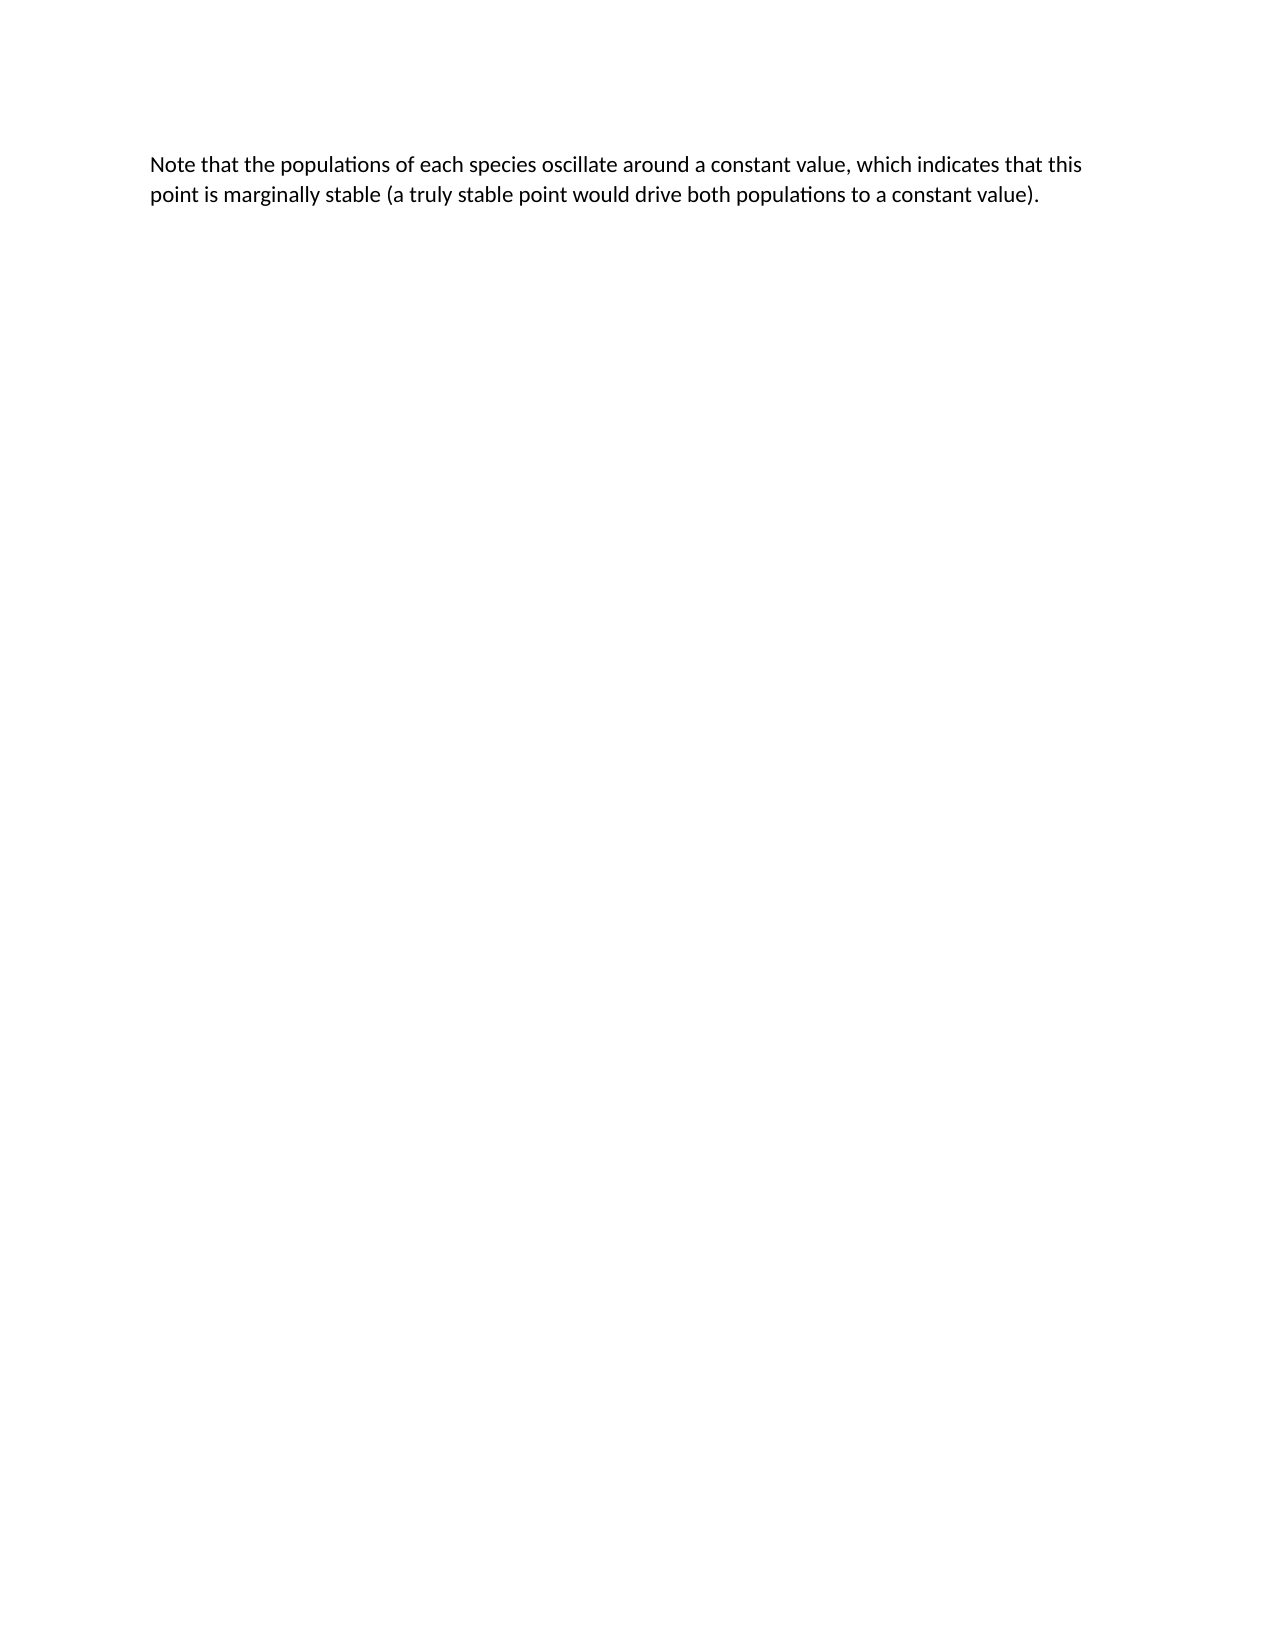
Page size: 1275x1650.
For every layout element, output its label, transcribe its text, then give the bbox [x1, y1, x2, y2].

text Note that the populations of each species oscillate around a constant value, which indicates that this point is marginally stable (a truly stable point would drive both populations to a constant value). [150, 150, 1125, 208]
